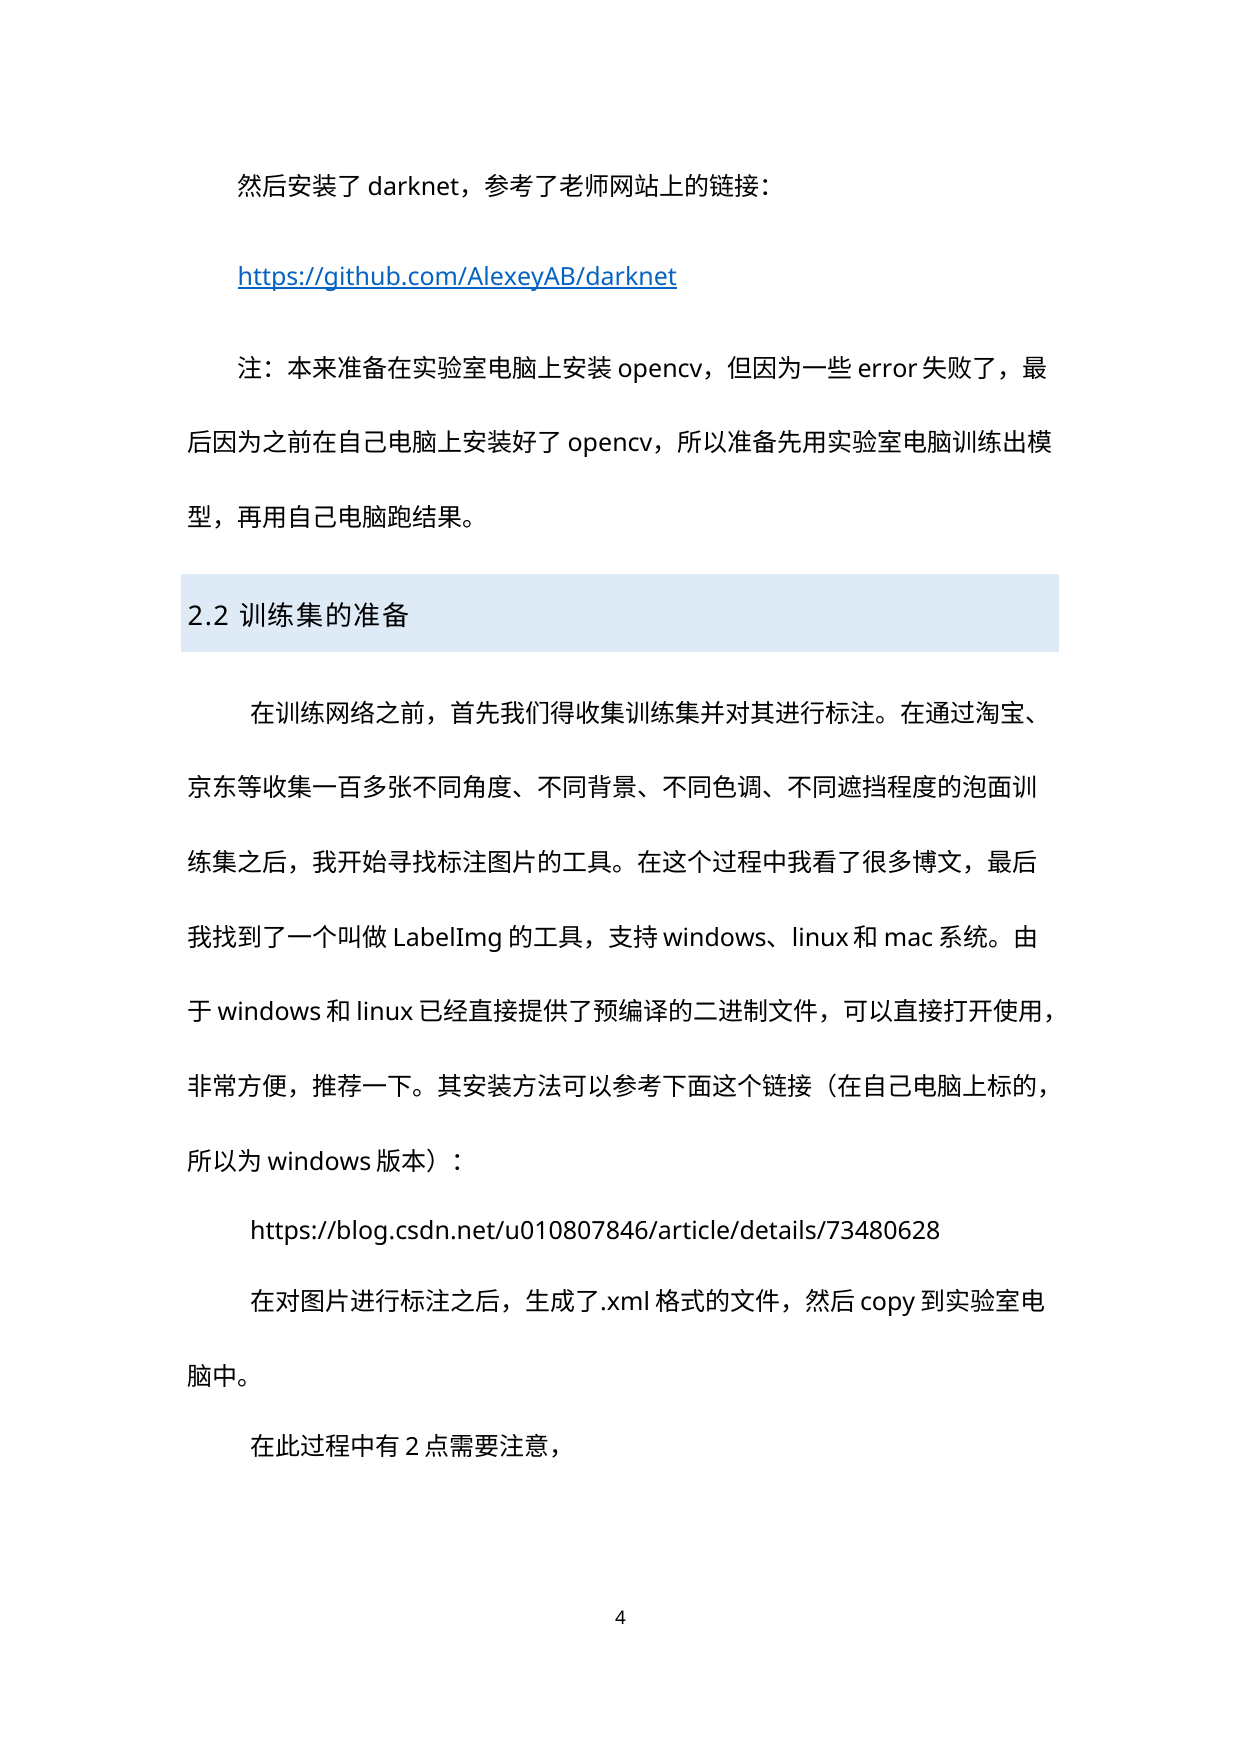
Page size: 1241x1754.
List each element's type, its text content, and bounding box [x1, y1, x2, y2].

text 在此过程中有2点需要注意， [187, 1412, 1053, 1477]
text https://github.com/AlexeyAB/darknet [187, 243, 1053, 308]
text 在训练网络之前，首先我们得收集训练集并对其进行标注。在通过淘宝、京东等收集一百多张不同角度、不同背景、不同色调、不同遮挡程度的泡面训练集之后，我开始寻找标注图片的工具。在这个过程中我看了很多博文，最后我找到了一个叫做LabelImg的工具，支持windows、linux和mac系统。由于windows和linux已经直接提供了预编译的二进制文件，可以直接打开使用，非常方便，推荐一下。其安装方法可以参考下面这个链接（在自己电脑上标的，所以为windows版本）： [187, 679, 1053, 1192]
text https://blog.csdn.net/u010807846/article/details/73480628 [187, 1197, 1053, 1262]
text 在对图片进行标注之后，生成了.xml格式的文件，然后copy到实验室电脑中。 [187, 1267, 1053, 1407]
text 注：本来准备在实验室电脑上安装opencv，但因为一些error失败了，最后因为之前在自己电脑上安装好了opencv，所以准备先用实验室电脑训练出模型，再用自己电脑跑结果。 [187, 334, 1053, 548]
subtitle 2.2 训练集的准备 [188, 581, 1053, 646]
text 然后安装了darknet，参考了老师网站上的链接： [187, 152, 1053, 217]
